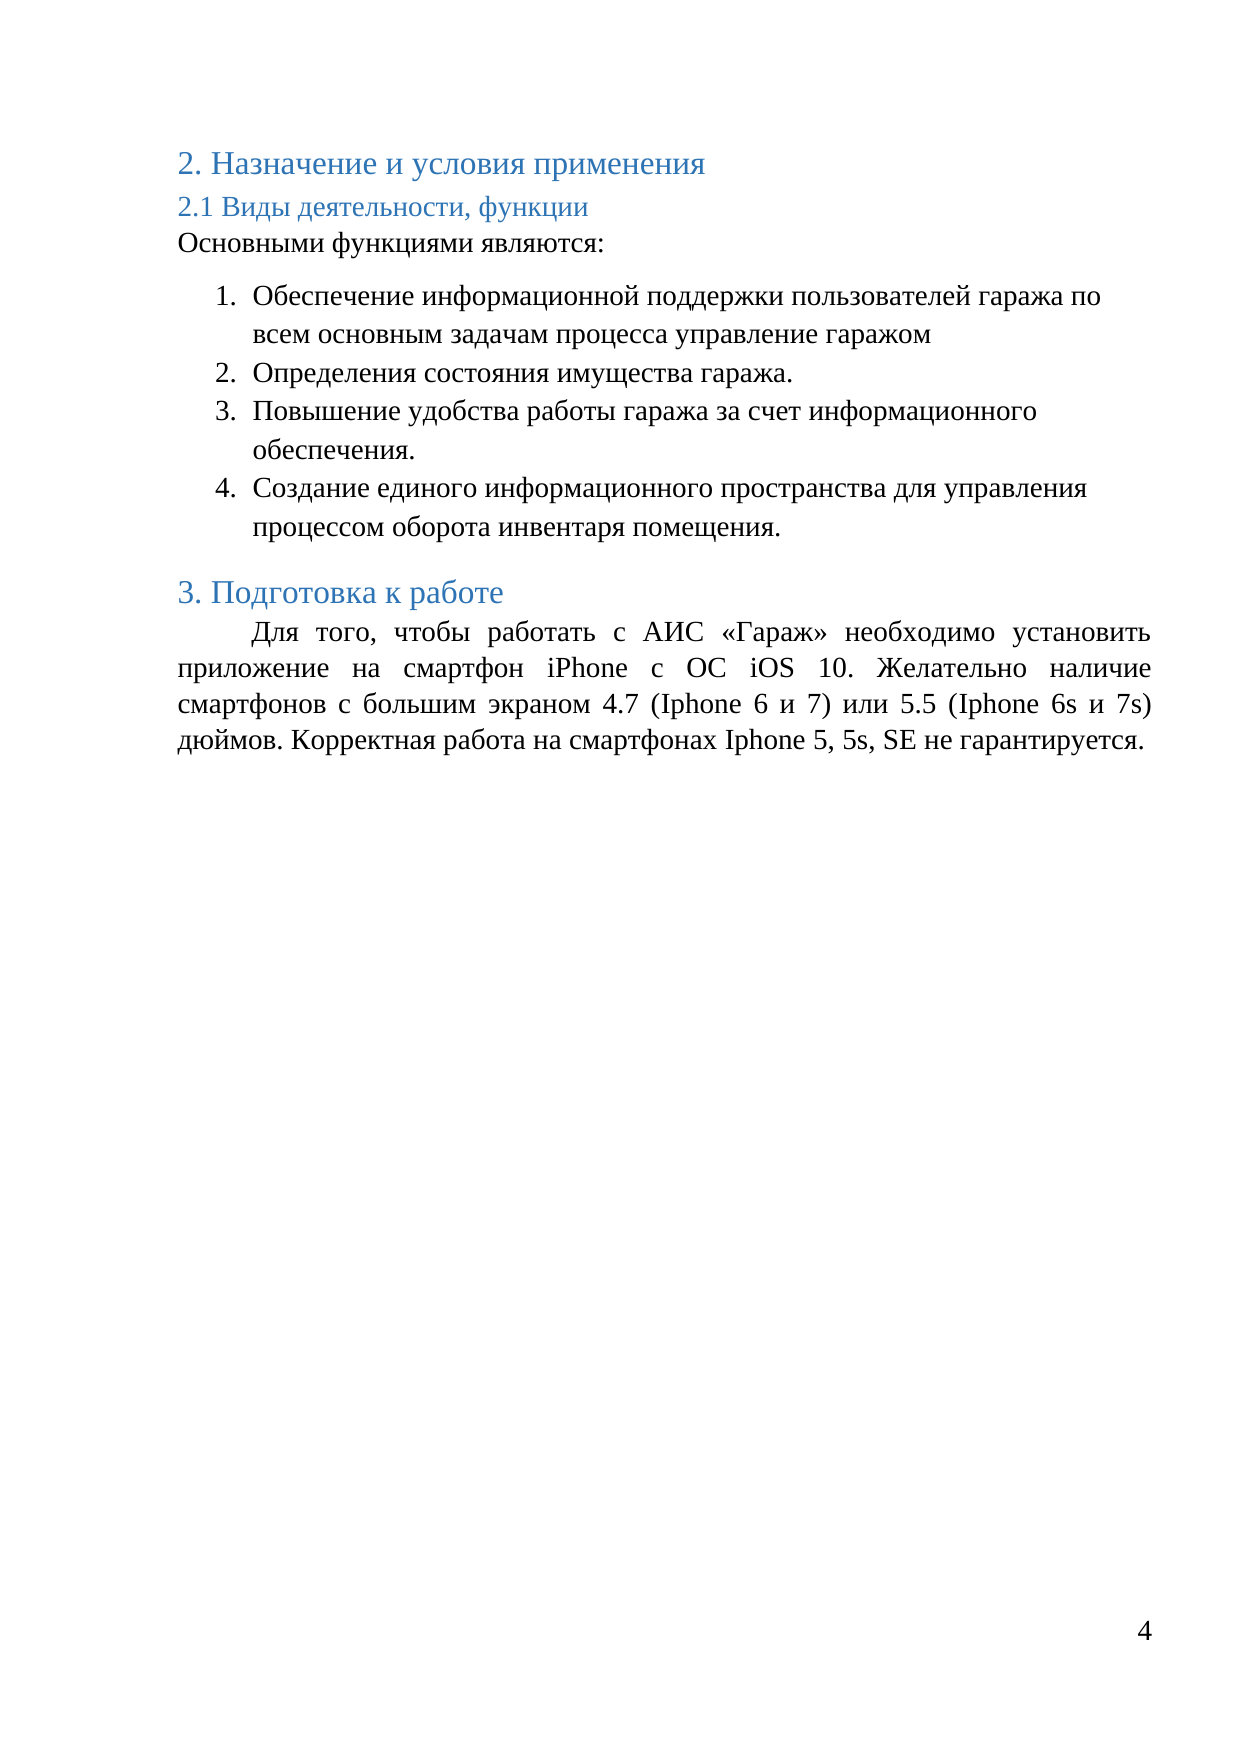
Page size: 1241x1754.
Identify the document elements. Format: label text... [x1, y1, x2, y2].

text Для того, чтобы работать с АИС «Гараж» необходимо установить приложение на смартфон iPhone с ОС iOS 10. Желательно наличие смартфонов с большим экраном 4.7 (Iphone 6 и 7) или 5.5 (Iphone 6s и 7s) дюймов. Корректная работа на смартфонах Iphone 5, 5s, SE не гарантируется. [177, 614, 1152, 756]
list Определения состояния имущества гаража. [215, 355, 1152, 388]
subtitle 3. Подготовка к работе [177, 572, 1152, 611]
subtitle 2.1 Виды деятельности, функции [177, 189, 1152, 222]
subtitle 2. Назначение и условия применения [177, 143, 1152, 181]
list Создание единого информационного пространства для управления процессом оборота инвентаря помещения. [215, 470, 1152, 542]
list Повышение удобства работы гаража за счет информационного обеспечения. [215, 393, 1152, 465]
list Обеспечение информационной поддержки пользователей гаража по всем основным задачам процесса управление гаражом [215, 278, 1152, 350]
text Основными функциями являются: [177, 225, 1152, 258]
